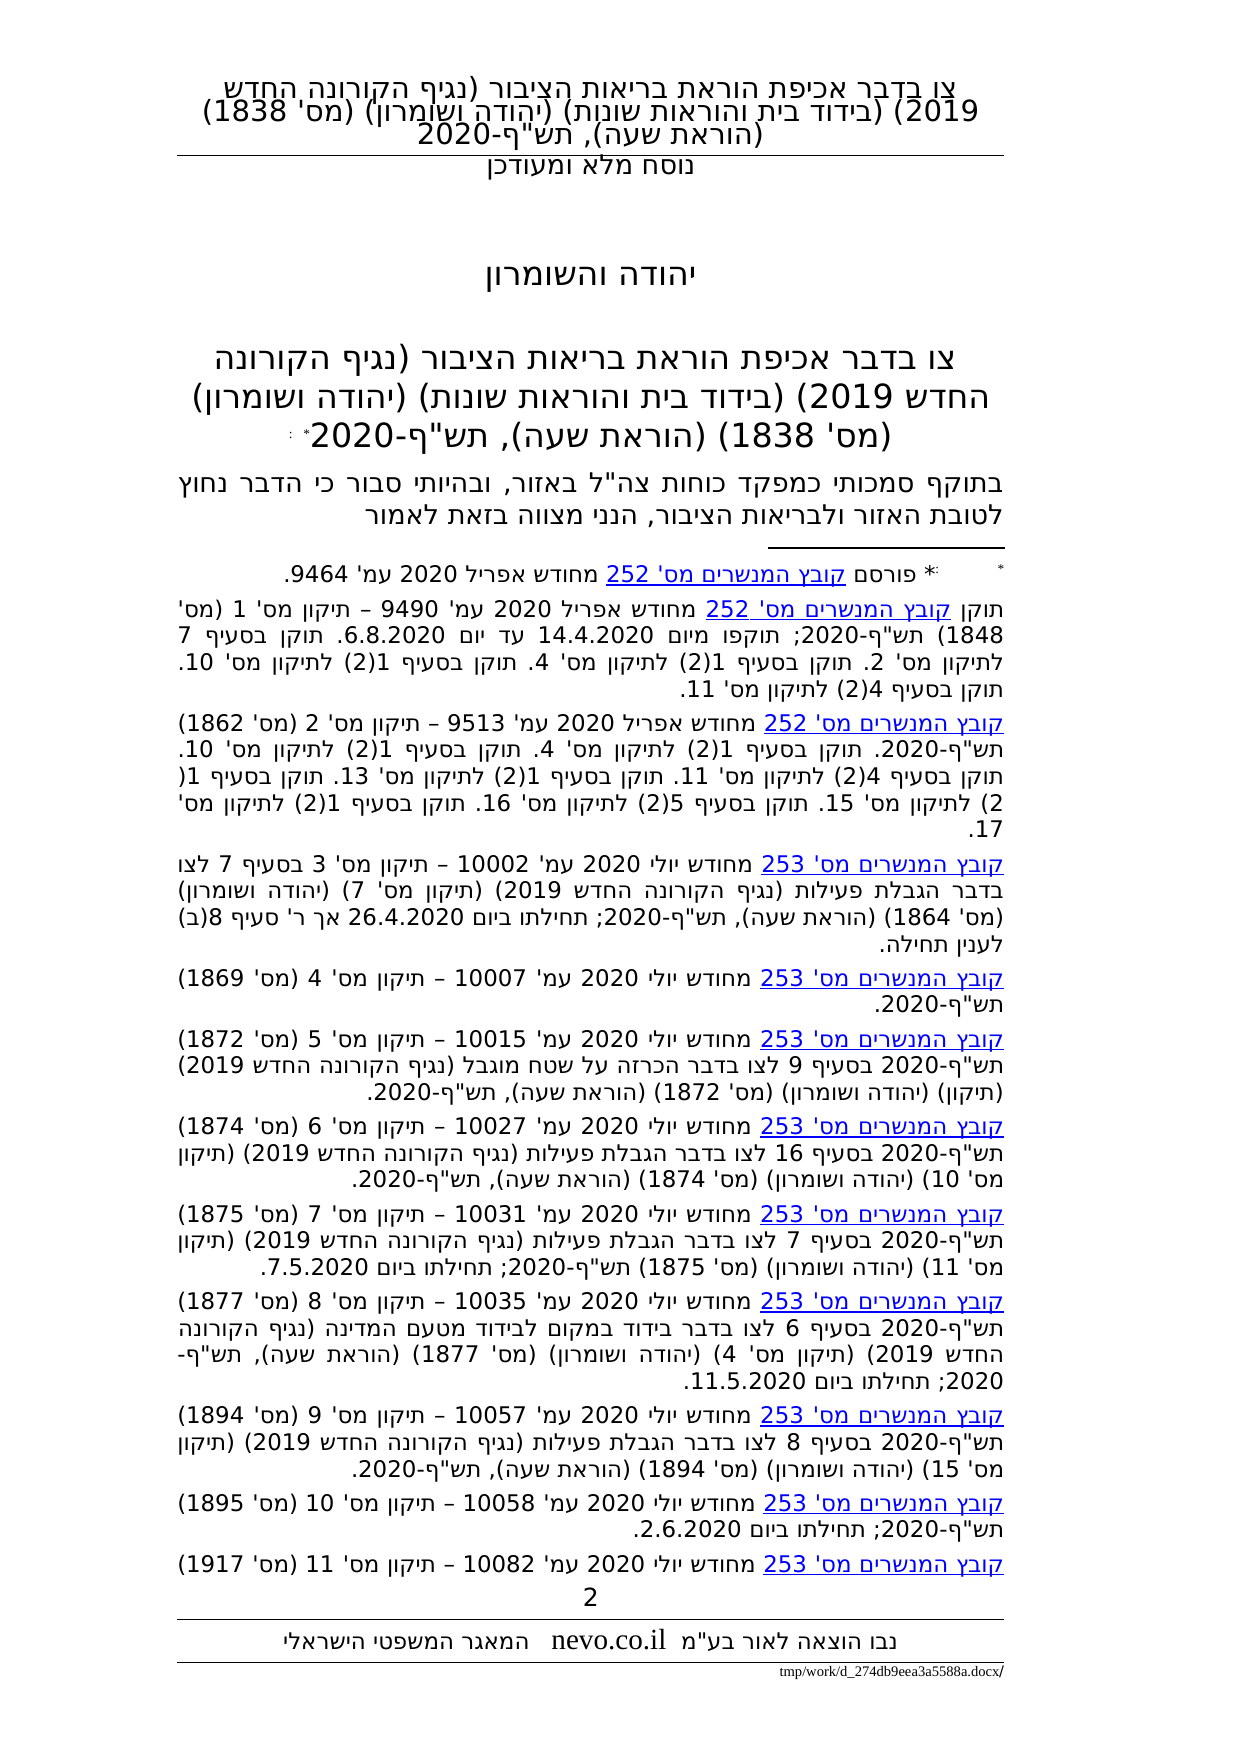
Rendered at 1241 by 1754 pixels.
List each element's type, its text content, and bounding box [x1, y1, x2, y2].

text צו בדבר אכיפת הוראת בריאות הציבור (נגיף הקורונה החדש 2019) (בידוד בית והוראות שונות) (יהודה ושומרון) (מס' 1838) (הוראת שעה), תש"ף-2020* [177, 339, 1004, 455]
text בתוקף סמכותי כמפקד כוחות צה"ל באזור, ובהיותי סבור כי הדבר נחוץ לטובת האזור ולבריאות הציבור, הנני מצווה בזאת לאמור: [177, 468, 1004, 531]
text יהודה והשומרון [177, 254, 1004, 293]
